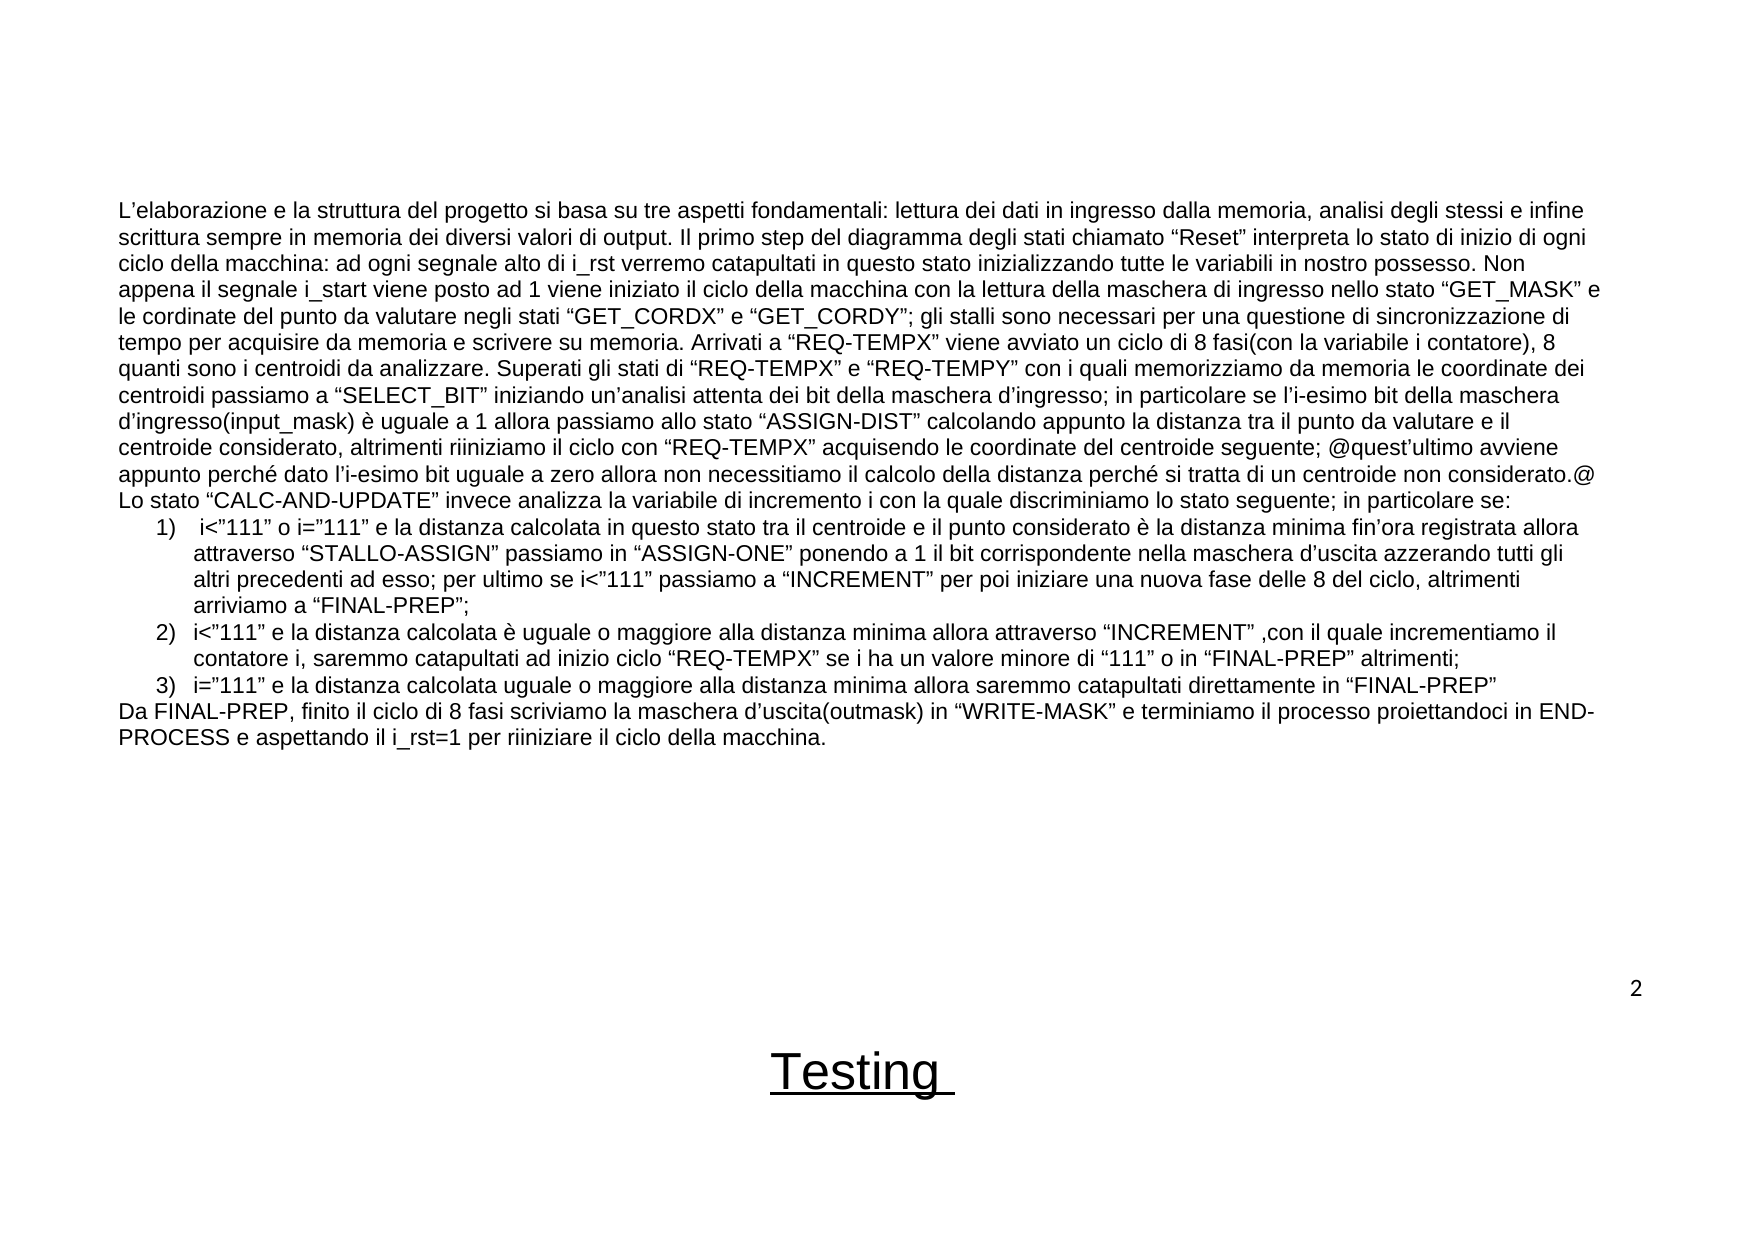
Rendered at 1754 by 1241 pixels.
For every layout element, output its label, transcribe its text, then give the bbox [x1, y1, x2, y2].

text Da FINAL-PREP, finito il ciclo di 8 fasi scriviamo la maschera d’uscita(outmask) in “WRITE-MASK” e terminiamo il processo proiettandoci in END-PROCESS e aspettando il i_rst=1 per riiniziare il ciclo della macchina. [118, 698, 1606, 751]
list i=”111” e la distanza calcolata uguale o maggiore alla distanza minima allora saremmo catapultati direttamente in “FINAL-PREP” [156, 672, 1606, 698]
list i<”111” e la distanza calcolata è uguale o maggiore alla distanza minima allora attraverso “INCREMENT” ,con il quale incrementiamo il contatore i, saremmo catapultati ad inizio ciclo “REQ-TEMPX” se i ha un valore minore di “111” o in “FINAL-PREP” altrimenti; [156, 619, 1606, 672]
text Testing [118, 1041, 1606, 1100]
list i<”111” o i=”111” e la distanza calcolata in questo stato tra il centroide e il punto considerato è la distanza minima fin’ora registrata allora attraverso “STALLO-ASSIGN” passiamo in “ASSIGN-ONE” ponendo a 1 il bit corrispondente nella maschera d’uscita azzerando tutti gli altri precedenti ad esso; per ultimo se i<”111” passiamo a “INCREMENT” per poi iniziare una nuova fase delle 8 del ciclo, altrimenti arriviamo a “FINAL-PREP”; [156, 513, 1606, 619]
text L’elaborazione e la struttura del progetto si basa su tre aspetti fondamentali: lettura dei dati in ingresso dalla memoria, analisi degli stessi e infine scrittura sempre in memoria dei diversi valori di output. Il primo step del diagramma degli stati chiamato “Reset” interpreta lo stato di inizio di ogni ciclo della macchina: ad ogni segnale alto di i_rst verremo catapultati in questo stato inizializzando tutte le variabili in nostro possesso. Non appena il segnale i_start viene posto ad 1 viene iniziato il ciclo della macchina con la lettura della maschera di ingresso nello stato “GET_MASK” e le cordinate del punto da valutare negli stati “GET_CORDX” e “GET_CORDY”; gli stalli sono necessari per una questione di sincronizzazione di tempo per acquisire da memoria e scrivere su memoria. Arrivati a “REQ-TEMPX” viene avviato un ciclo di 8 fasi(con la variabile i contatore), 8 quanti sono i centroidi da analizzare. Superati gli stati di “REQ-TEMPX” e “REQ-TEMPY” con i quali memorizziamo da memoria le coordinate dei centroidi passiamo a “SELECT_BIT” iniziando un’analisi attenta dei bit della maschera d’ingresso; in particolare se l’i-esimo bit della maschera d’ingresso(input_mask) è uguale a 1 allora passiamo allo stato “ASSIGN-DIST” calcolando appunto la distanza tra il punto da valutare e il centroide considerato, altrimenti riiniziamo il ciclo con “REQ-TEMPX” acquisendo le coordinate del centroide seguente; @quest’ultimo avviene appunto perché dato l’i-esimo bit uguale a zero allora non necessitiamo il calcolo della distanza perché si tratta di un centroide non considerato.@ Lo stato “CALC-AND-UPDATE” invece analizza la variabile di incremento i con la quale discriminiamo lo stato seguente; in particolare se: [118, 197, 1606, 513]
